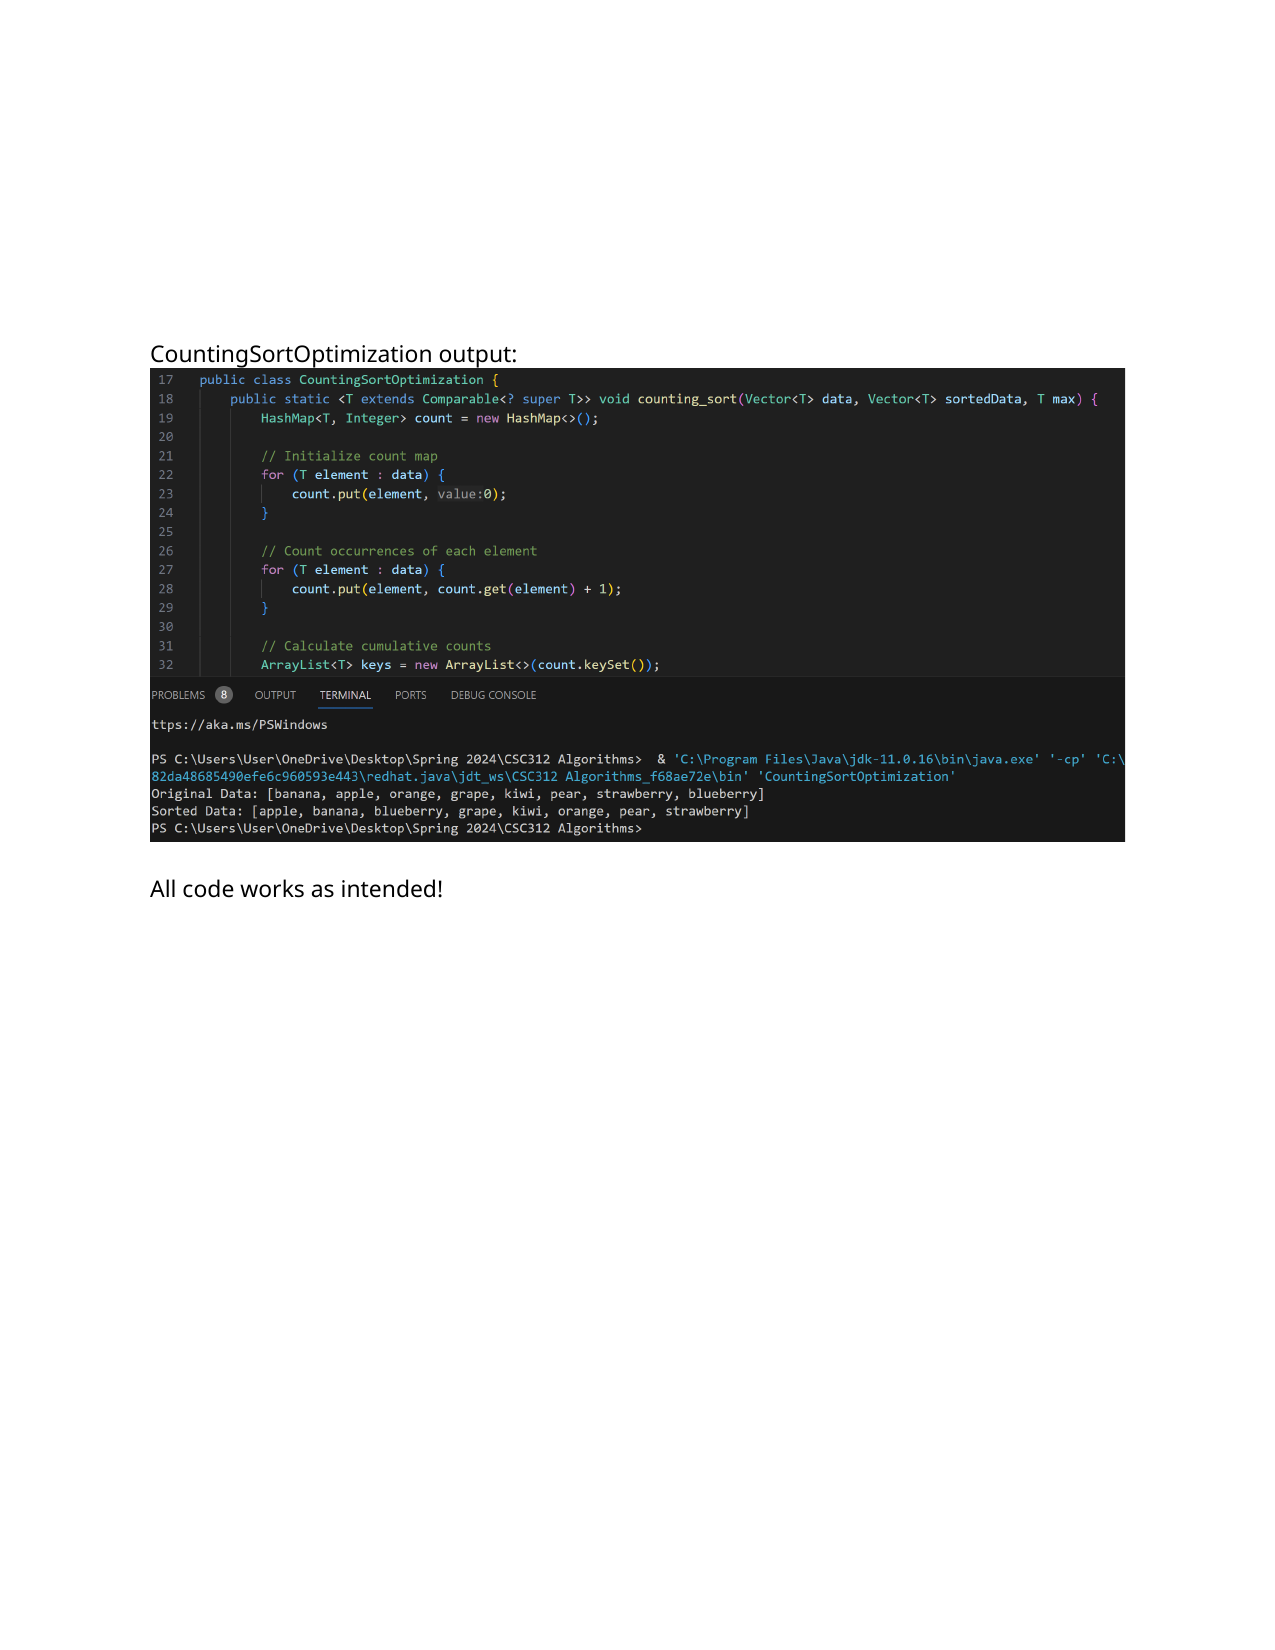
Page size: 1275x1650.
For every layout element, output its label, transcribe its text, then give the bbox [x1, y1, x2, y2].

picture [150, 368, 1125, 842]
text All code works as intended! [150, 873, 1125, 904]
text CountingSortOptimization output: [150, 337, 1125, 368]
